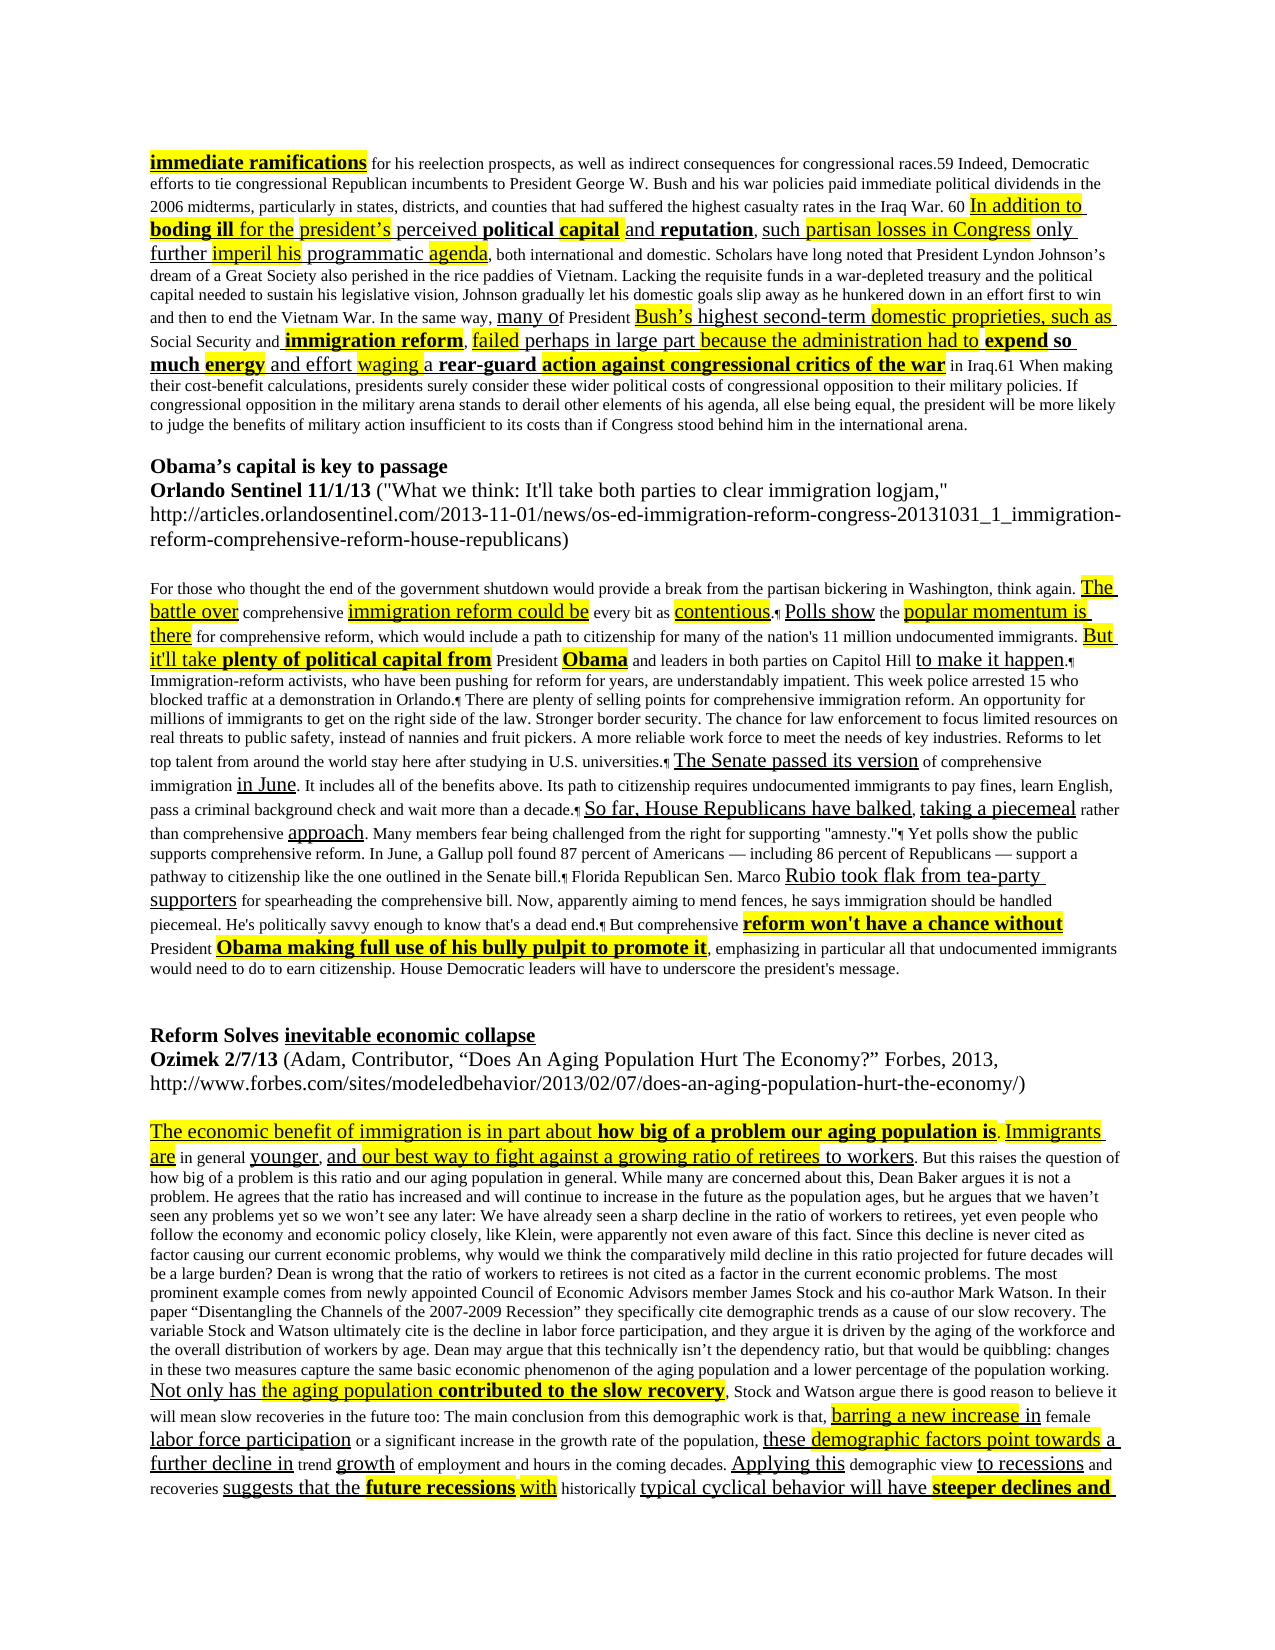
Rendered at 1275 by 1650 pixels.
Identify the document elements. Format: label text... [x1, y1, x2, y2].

text Ozimek 2/7/13 (Adam, Contributor, “Does An Aging Population Hurt The Economy?” Forbes, 2013, http://www.forbes.com/sites/modeledbehavior/2013/02/07/does-an-aging-population-hurt-the-economy/) [150, 1047, 1125, 1095]
text For those who thought the end of the government shutdown would provide a break from the partisan bickering in Washington, think again. The battle over comprehensive immigration reform could be every bit as contentious.¶ Polls show the popular momentum is there for comprehensive reform, which would include a path to citizenship for many of the nation's 11 million undocumented immigrants. But it'll take plenty of political capital from President Obama and leaders in both parties on Capitol Hill to make it happen.¶ Immigration-reform activists, who have been pushing for reform for years, are understandably impatient. This week police arrested 15 who blocked traffic at a demonstration in Orlando.¶ There are plenty of selling points for comprehensive immigration reform. An opportunity for millions of immigrants to get on the right side of the law. Stronger border security. The chance for law enforcement to focus limited resources on real threats to public safety, instead of nannies and fruit pickers. A more reliable work force to meet the needs of key industries. Reforms to let top talent from around the world stay here after studying in U.S. universities.¶ The Senate passed its version of comprehensive immigration in June. It includes all of the benefits above. Its path to citizenship requires undocumented immigrants to pay fines, learn English, pass a criminal background check and wait more than a decade.¶ So far, House Republicans have balked, taking a piecemeal rather than comprehensive approach. Many members fear being challenged from the right for supporting "amnesty."¶ Yet polls show the public supports comprehensive reform. In June, a Gallup poll found 87 percent of Americans — including 86 percent of Republicans — support a pathway to citizenship like the one outlined in the Senate bill.¶ Florida Republican Sen. Marco Rubio took flak from tea-party supporters for spearheading the comprehensive bill. Now, apparently aiming to mend fences, he says immigration should be handled piecemeal. He's politically savvy enough to know that's a dead end.¶ But comprehensive reform won't have a chance without President Obama making full use of his bully pulpit to promote it, emphasizing in particular all that undocumented immigrants would need to do to earn citizenship. House Democratic leaders will have to underscore the president's message. [150, 574, 1125, 978]
subtitle Obama’s capital is key to passage [150, 454, 1125, 478]
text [150, 1119, 1125, 1499]
subtitle Reform Solves inevitable economic collapse [150, 1023, 1125, 1047]
text Orlando Sentinel 11/1/13 ("What we think: It'll take both parties to clear immigration logjam," http://articles.orlandosentinel.com/2013-11-01/news/os-ed-immigration-reform-congress-20131031_1_immigration-reform-comprehensive-reform-house-republicans) [150, 478, 1125, 551]
